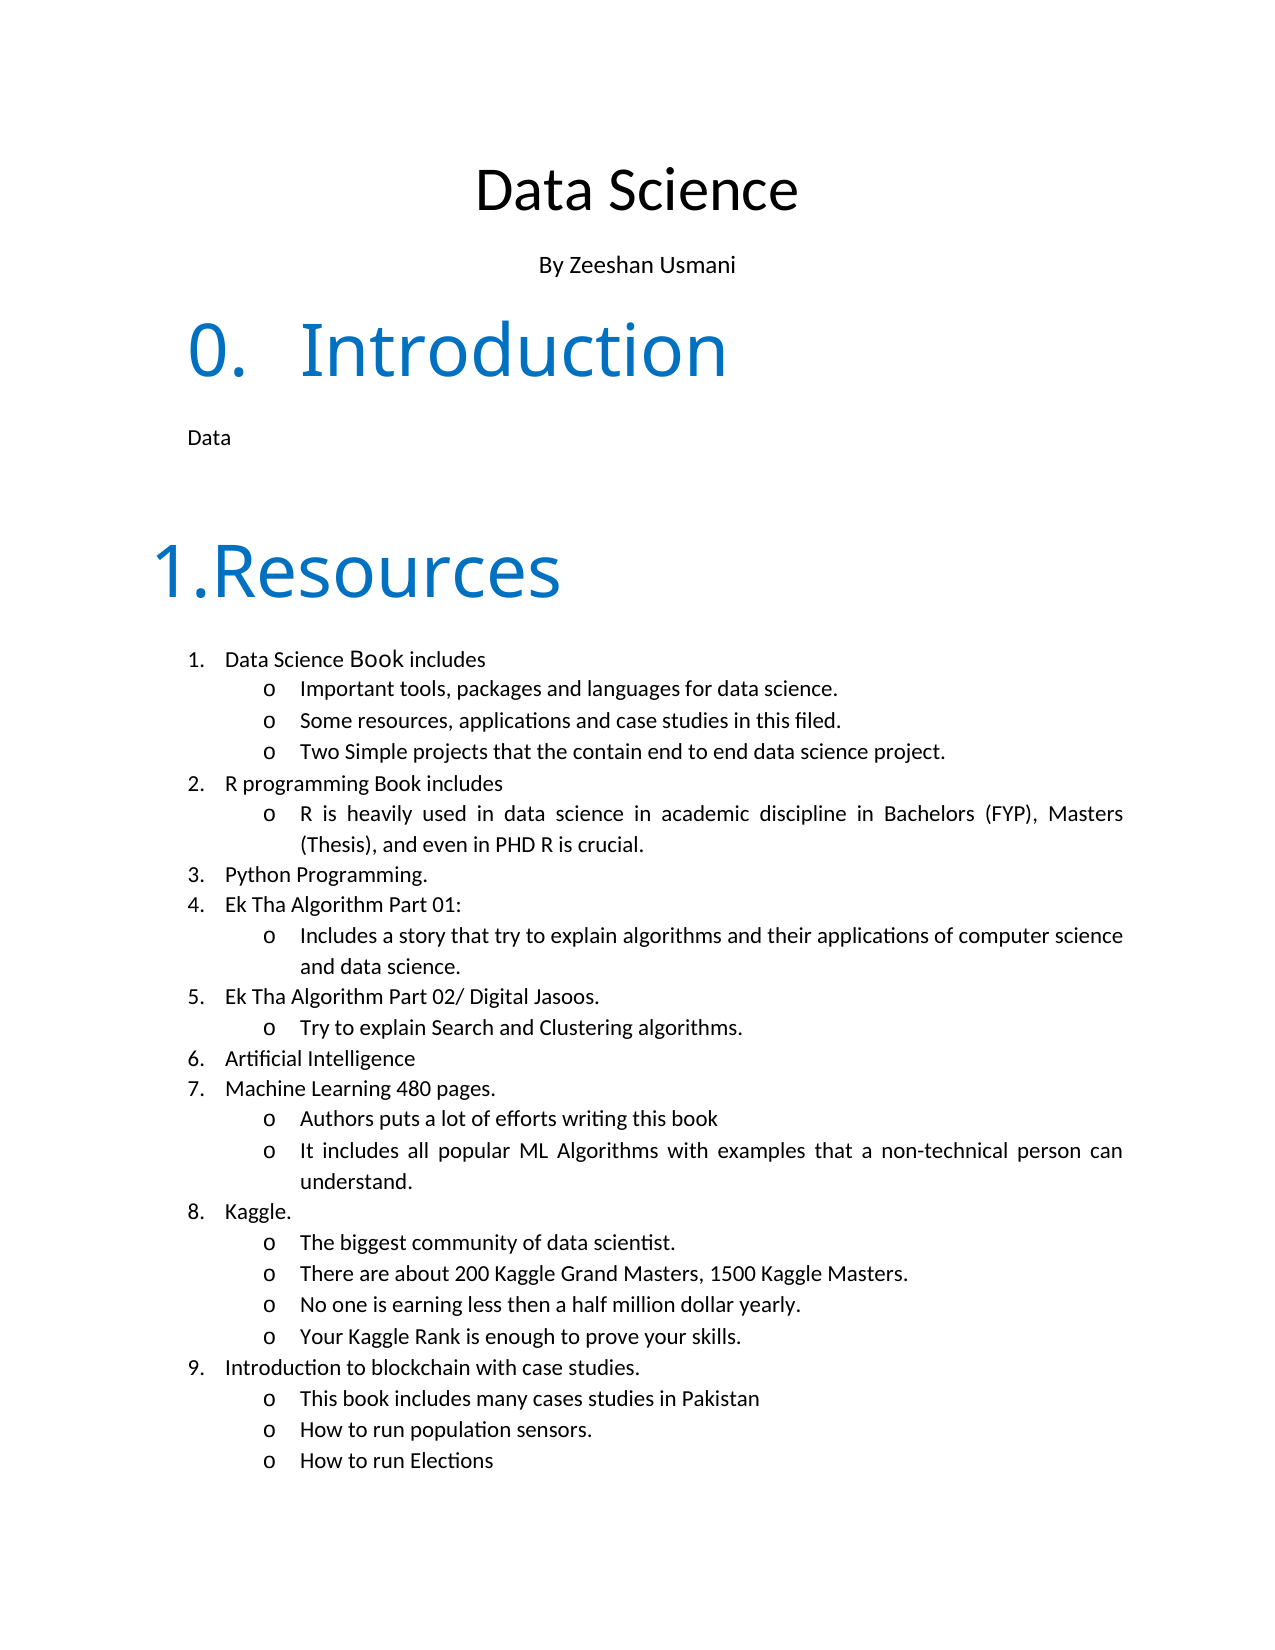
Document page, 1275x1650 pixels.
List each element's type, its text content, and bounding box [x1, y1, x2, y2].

list Machine Learning 480 pages. [187, 1074, 1125, 1102]
list Some resources, applications and case studies in this filed. [262, 706, 1125, 735]
text Data [187, 423, 1125, 451]
list Includes a story that try to explain algorithms and their applications of computer science and data science. [262, 921, 1125, 980]
list R is heavily used in data science in academic discipline in Bachelors (FYP), Masters (Thesis), and even in PHD R is crucial. [262, 799, 1125, 858]
list How to run population sensors. [262, 1415, 1125, 1444]
list Kaggle. [187, 1197, 1125, 1226]
list R programming Book includes [187, 769, 1125, 797]
list This book includes many cases studies in Pakistan [262, 1384, 1125, 1413]
list The biggest community of data scientist. [262, 1228, 1125, 1257]
list How to run Elections [262, 1447, 1125, 1476]
list Important tools, packages and languages for data science. [262, 674, 1125, 703]
list Try to explain Search and Clustering algorithms. [262, 1013, 1125, 1042]
list Authors puts a lot of efforts writing this book [262, 1104, 1125, 1134]
text By Zeeshan Usmani [150, 249, 1125, 279]
list Artificial Intelligence [187, 1044, 1125, 1072]
list Python Programming. [187, 860, 1125, 888]
list Two Simple projects that the contain end to end data science project. [262, 737, 1125, 766]
list Ek Tha Algorithm Part 02/ Digital Jasoos. [187, 982, 1125, 1010]
list Your Kaggle Rank is enough to prove your skills. [262, 1322, 1125, 1351]
text Data Science [150, 150, 1125, 226]
list It includes all popular ML Algorithms with examples that a non-technical person can understand. [262, 1136, 1125, 1195]
list There are about 200 Kaggle Grand Masters, 1500 Kaggle Masters. [262, 1259, 1125, 1288]
list Data Science Book includes [187, 643, 1125, 674]
list Introduction [187, 299, 1125, 398]
list Ek Tha Algorithm Part 01: [187, 891, 1125, 919]
text 1.Resources [150, 519, 1125, 618]
list No one is earning less then a half million dollar yearly. [262, 1291, 1125, 1320]
list Introduction to blockchain with case studies. [187, 1353, 1125, 1382]
